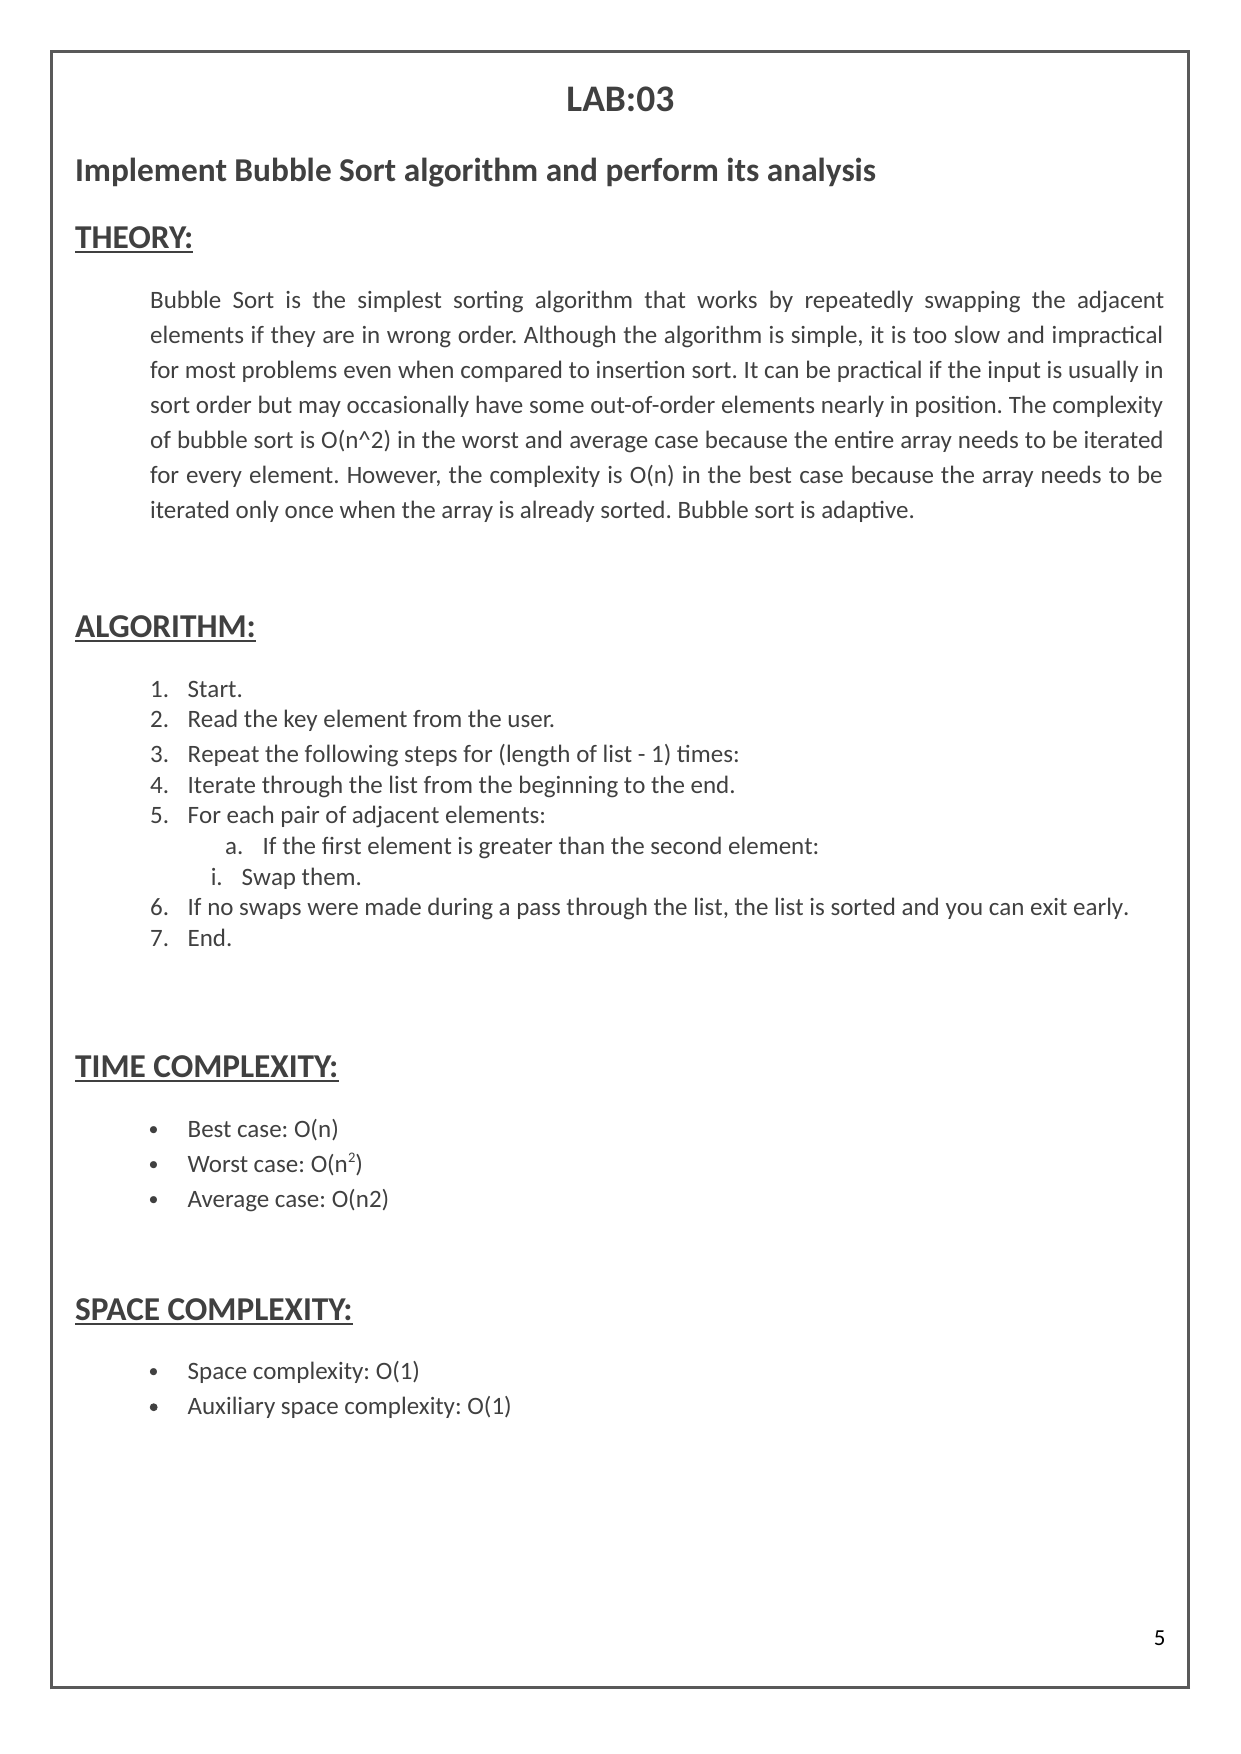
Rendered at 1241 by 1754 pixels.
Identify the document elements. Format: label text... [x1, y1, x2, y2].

list Space complexity: O(1) [150, 1355, 1165, 1386]
list If the first element is greater than the second element: [225, 830, 1165, 861]
list Best case: O(n) [150, 1113, 1165, 1143]
list Start. [150, 673, 1165, 703]
text TIME COMPLEXITY: [75, 1045, 1165, 1086]
list Average case: O(n2) [150, 1183, 1165, 1213]
list Swap them. [223, 861, 1165, 891]
text SPACE COMPLEXITY: [75, 1288, 1165, 1328]
text LAB:03 [75, 75, 1165, 121]
list If no swaps were made during a pass through the list, the list is sorted and you can exit early. [150, 891, 1165, 922]
list Repeat the following steps for (length of list - 1) times: [150, 738, 1165, 769]
list For each pair of adjacent elements: [150, 799, 1165, 830]
text Bubble Sort is the simplest sorting algorithm that works by repeatedly swapping the adjacent elements if they are in wrong order. Although the algorithm is simple, it is too slow and impractical for most problems even when compared to insertion sort. It can be practical if the input is usually in sort order but may occasionally have some out-of-order elements nearly in position. The complexity of bubble sort is O(n^2) in the worst and average case because the entire array needs to be iterated for every element. However, the complexity is O(n) in the best case because the array needs to be iterated only once when the array is already sorted. Bubble sort is adaptive. [150, 284, 1165, 524]
text THEORY: [75, 216, 1165, 257]
text ALGORITHM: [75, 605, 1165, 646]
list Worst case: O(n2) [150, 1148, 1165, 1178]
list Auxiliary space complexity: O(1) [150, 1390, 1165, 1421]
list Read the key element from the user. [150, 703, 1165, 734]
list End. [150, 922, 1165, 952]
list Iterate through the list from the beginning to the end. [150, 769, 1165, 799]
text Implement Bubble Sort algorithm and perform its analysis [75, 148, 1165, 189]
